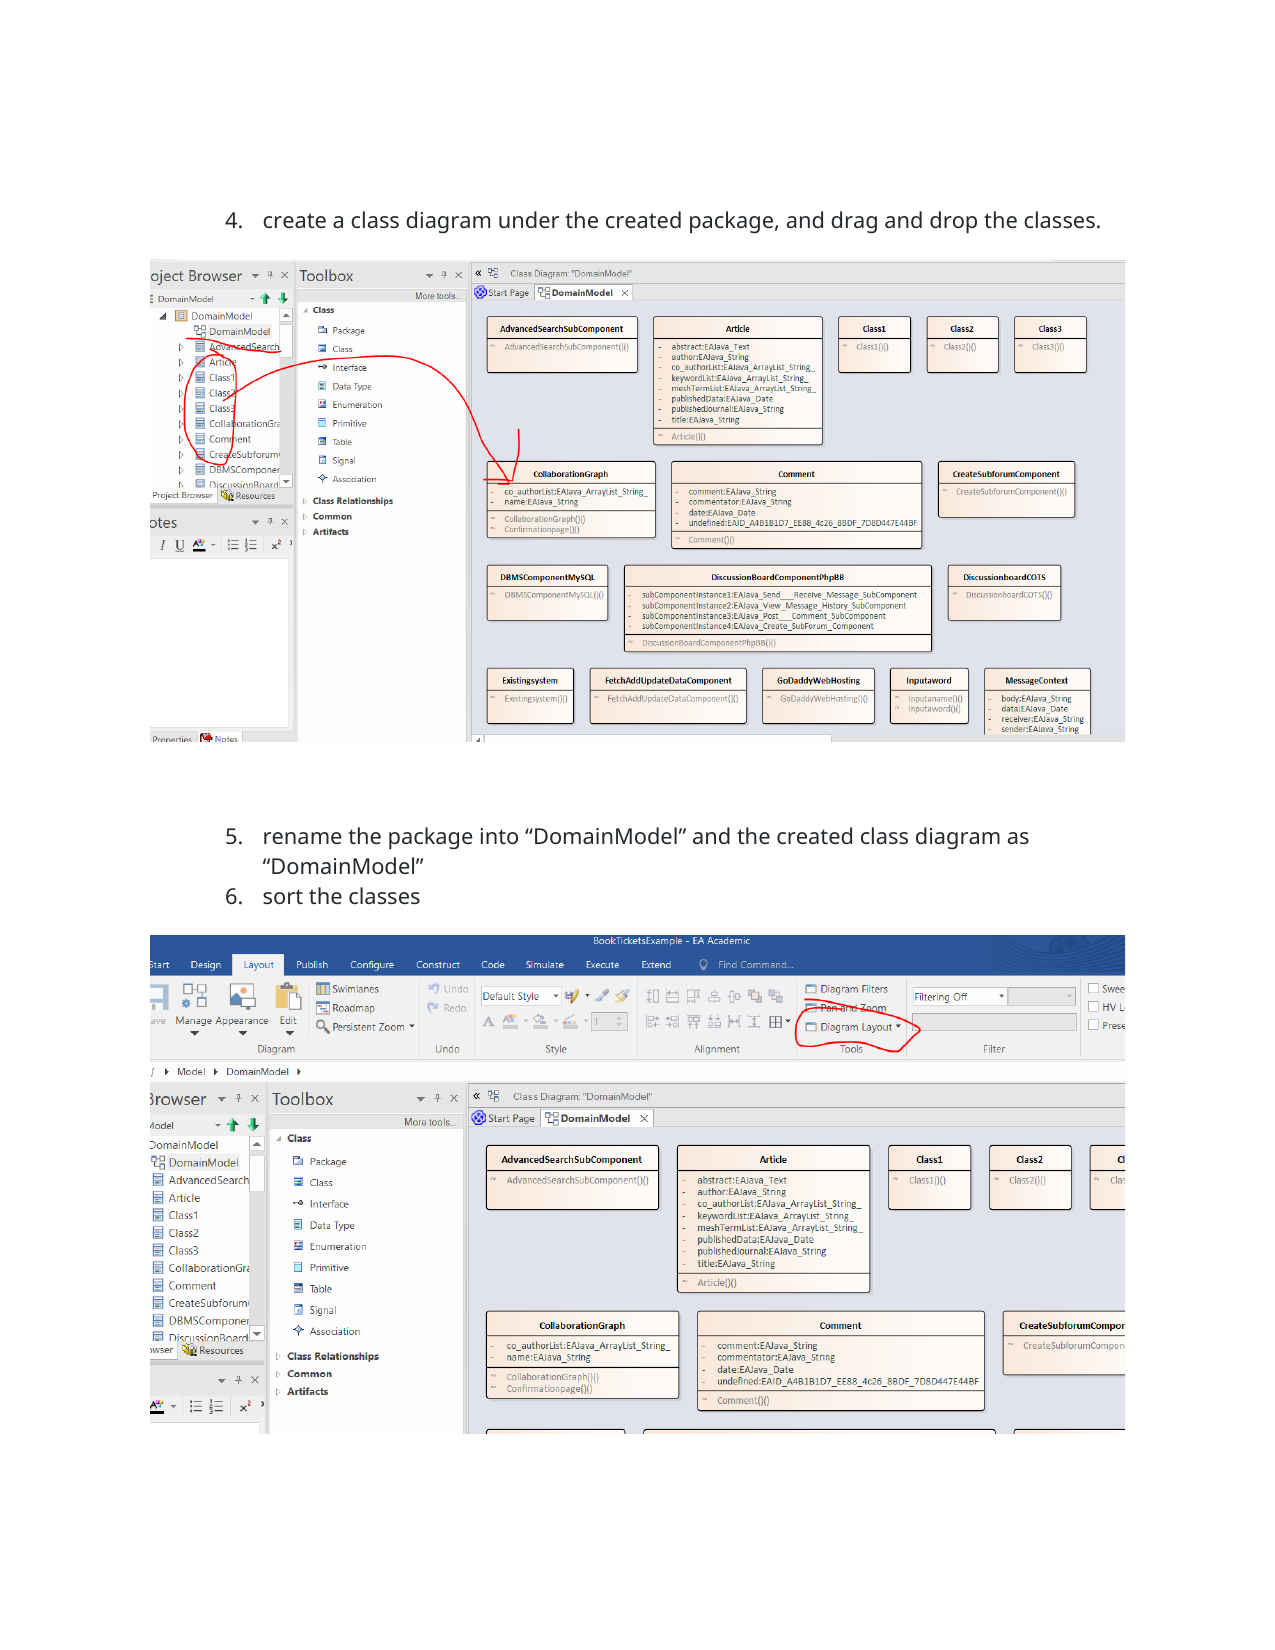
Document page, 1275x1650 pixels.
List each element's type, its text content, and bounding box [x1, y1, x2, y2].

list rename the package into “DomainModel” and the created class diagram as “DomainModel” [225, 821, 1125, 881]
picture [150, 259, 1125, 742]
list sort the classes [225, 881, 1125, 911]
list create a class diagram under the created package, and drag and drop the classes. [225, 205, 1125, 234]
picture [150, 935, 1125, 1434]
